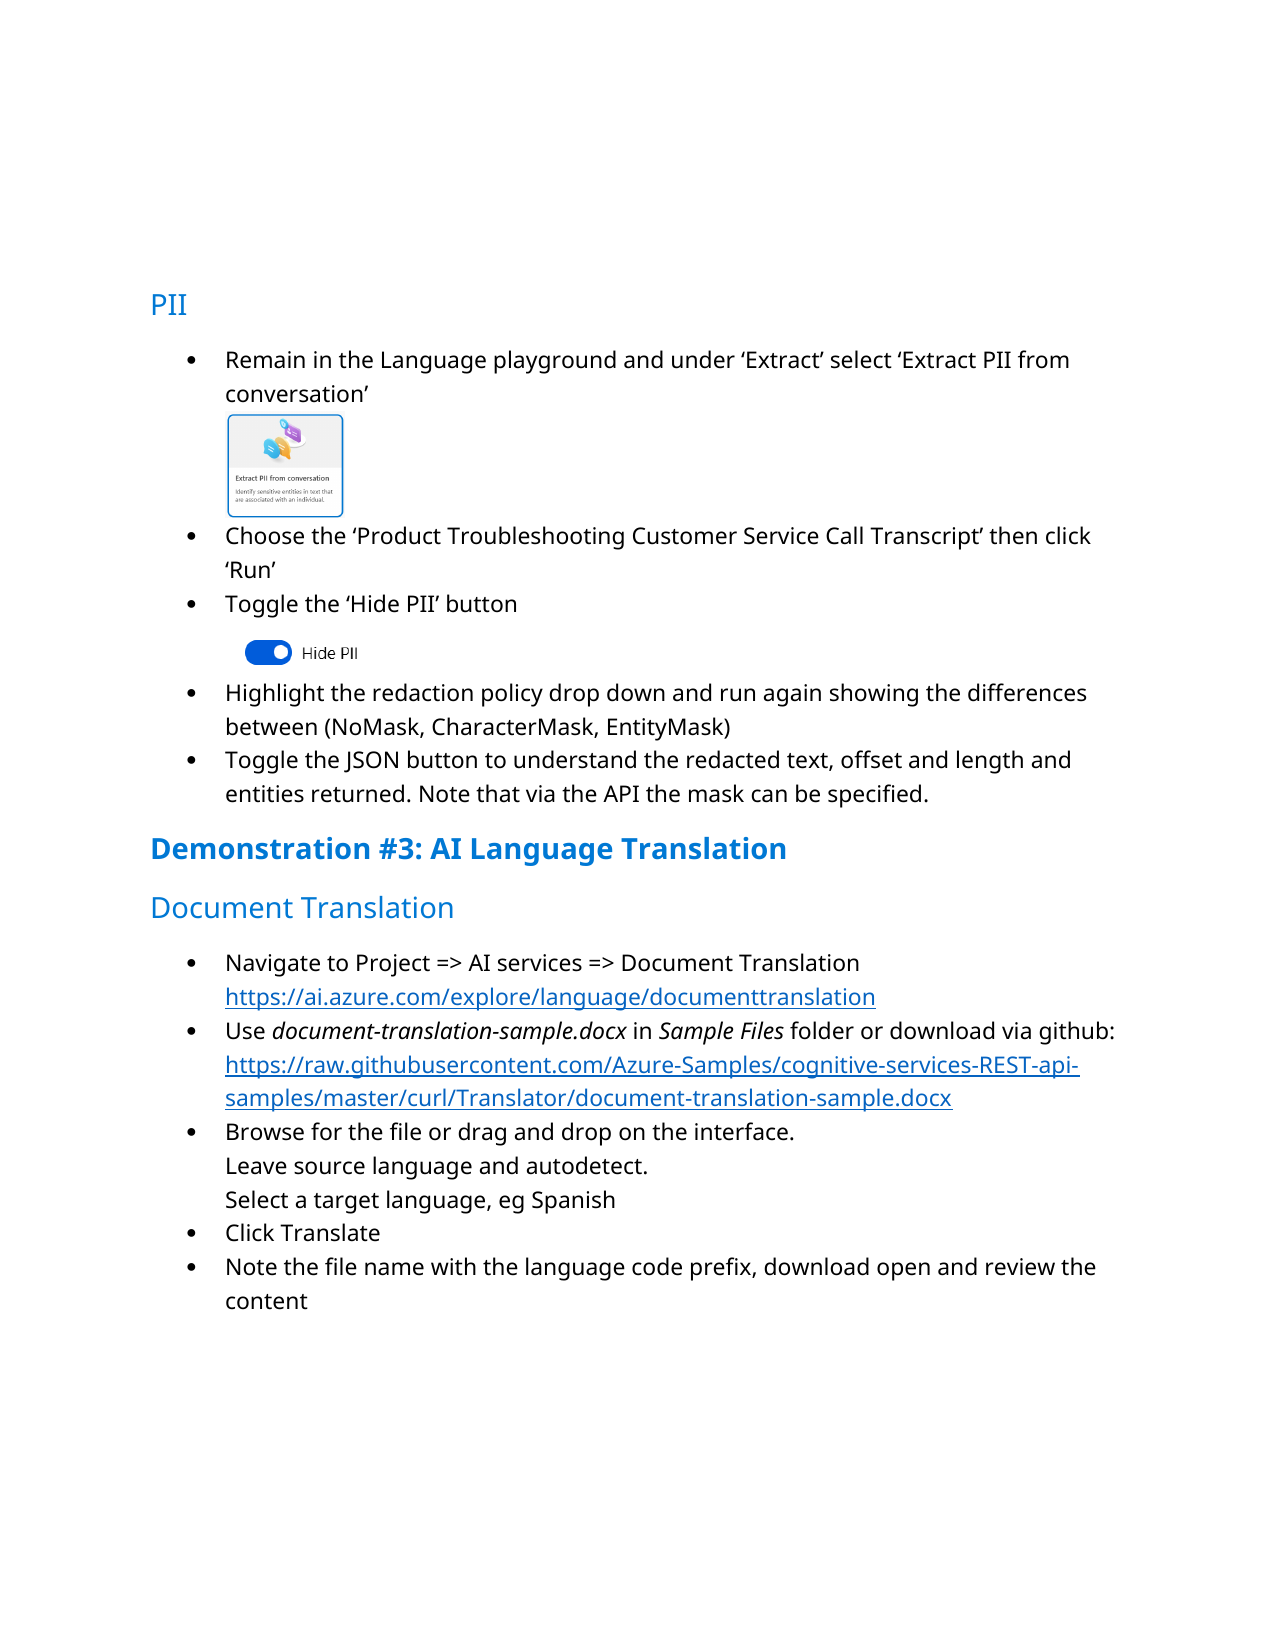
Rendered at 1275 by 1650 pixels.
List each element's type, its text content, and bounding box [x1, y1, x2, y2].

text Document Translation [150, 888, 1125, 927]
list Choose the ‘Product Troubleshooting Customer Service Call Transcript’ then click ‘Run’ [187, 520, 1125, 585]
picture [225, 621, 370, 675]
list Use document-translation-sample.docx in Sample Files folder or download via github: https://raw.githubusercontent.com/Azure-Samples/cognitive-services-REST-api-samples/master/curl/Translator/document-translation-sample.docx [187, 1015, 1125, 1113]
list Remain in the Language playground and under ‘Extract’ select ‘Extract PII from conversation’ [187, 344, 1125, 518]
list Highlight the redaction policy drop down and run again showing the differences between (NoMask, CharacterMask, EntityMask) [187, 677, 1125, 742]
list Click Translate [187, 1217, 1125, 1248]
text PII [150, 284, 1125, 324]
list Toggle the JSON button to understand the redacted text, offset and length and entities returned. Note that via the API the mask can be specified. [187, 744, 1125, 809]
list Navigate to Project => AI services => Document Translation https://ai.azure.com/explore/language/documenttranslation [187, 947, 1125, 1012]
list Browse for the file or drag and drop on the interface. Leave source language and autodetect. Select a target language, eg Spanish [187, 1116, 1125, 1215]
list Note the file name with the language code prefix, download open and review the content [187, 1251, 1125, 1316]
text Demonstration #3: AI Language Translation [150, 828, 1125, 868]
list Toggle the ‘Hide PII’ button [187, 588, 1125, 674]
picture [225, 411, 345, 518]
